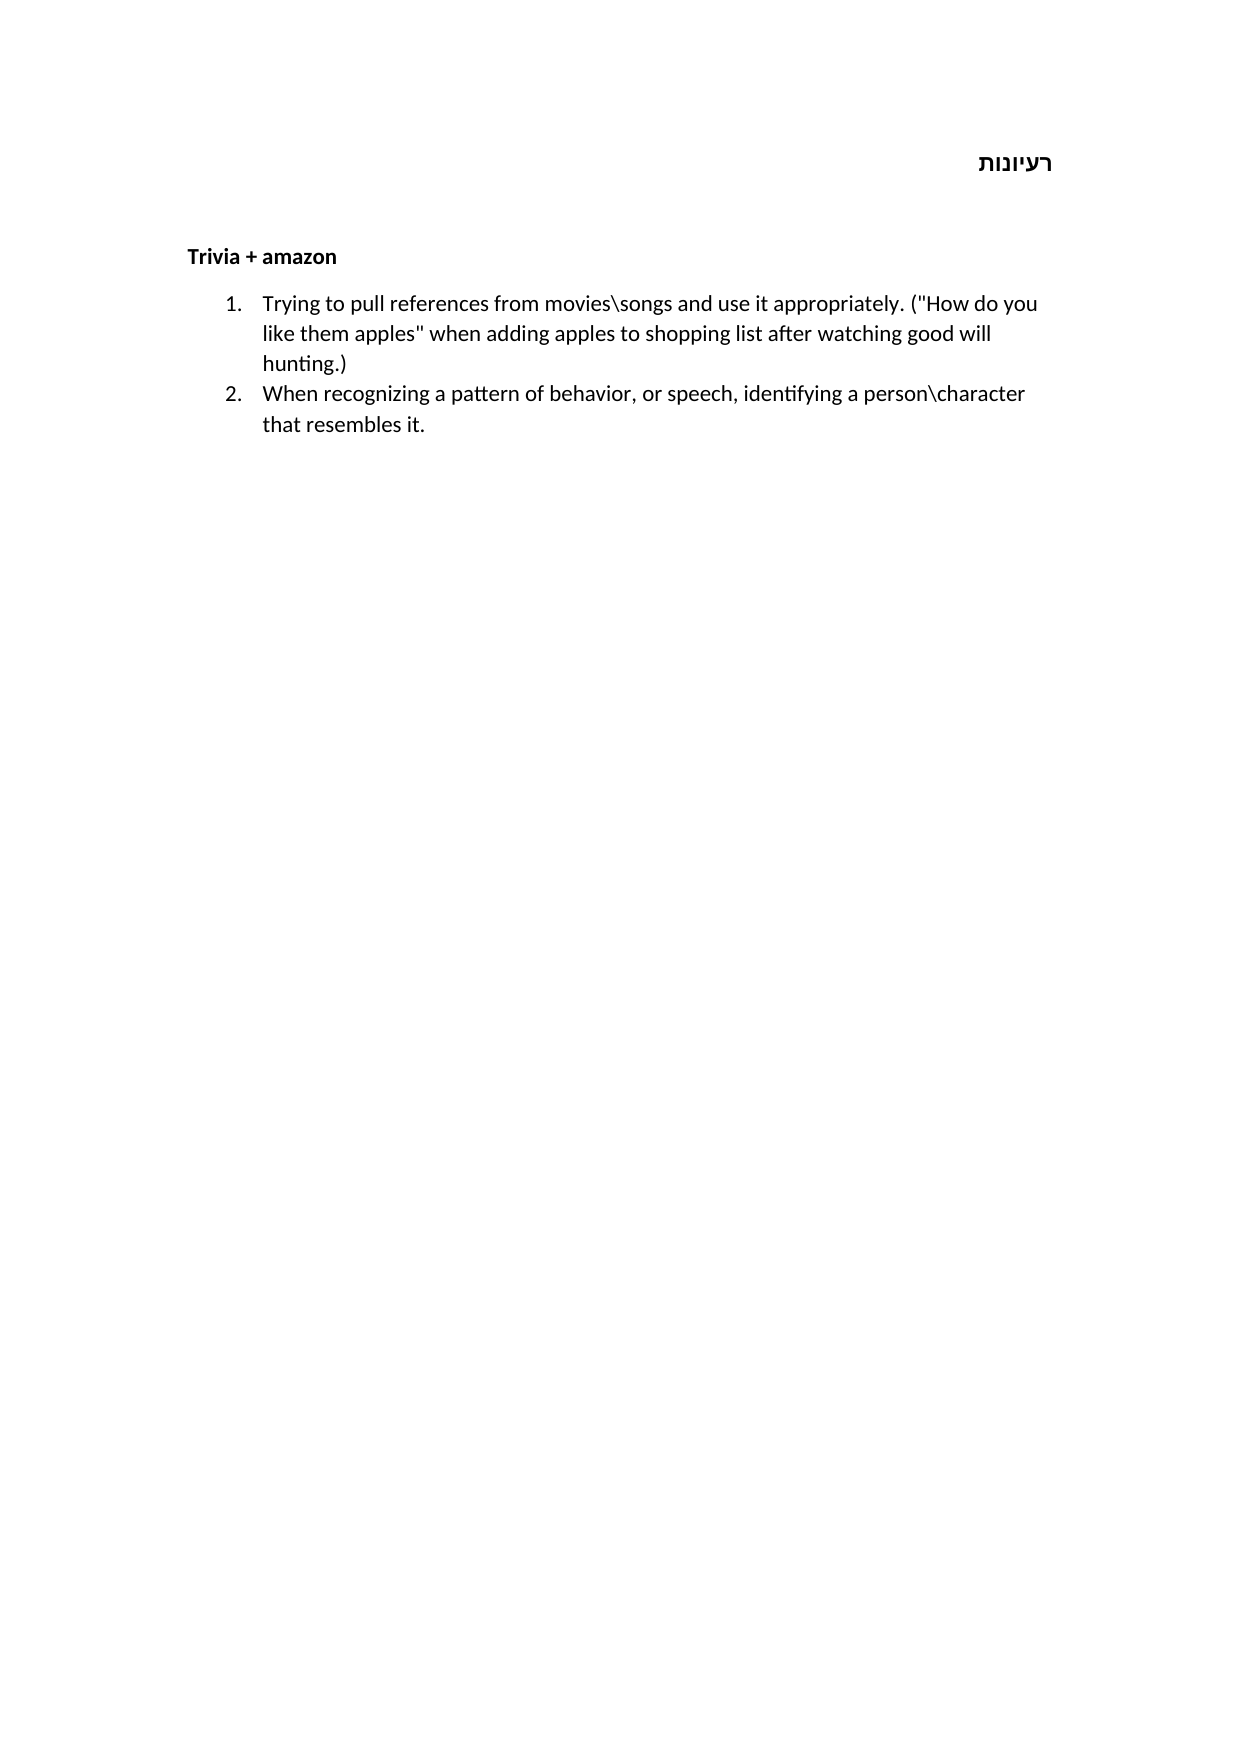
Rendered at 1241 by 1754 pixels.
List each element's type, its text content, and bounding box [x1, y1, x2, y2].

text Trivia + amazon [187, 242, 1053, 270]
text רעיונות [187, 150, 1053, 176]
list Trying to pull references from movies\songs and use it appropriately. ("How do you like them apples" when adding apples to shopping list after watching good will hunting.) [225, 289, 1053, 377]
list When recognizing a pattern of behavior, or speech, identifying a person\character that resembles it. [225, 379, 1053, 438]
